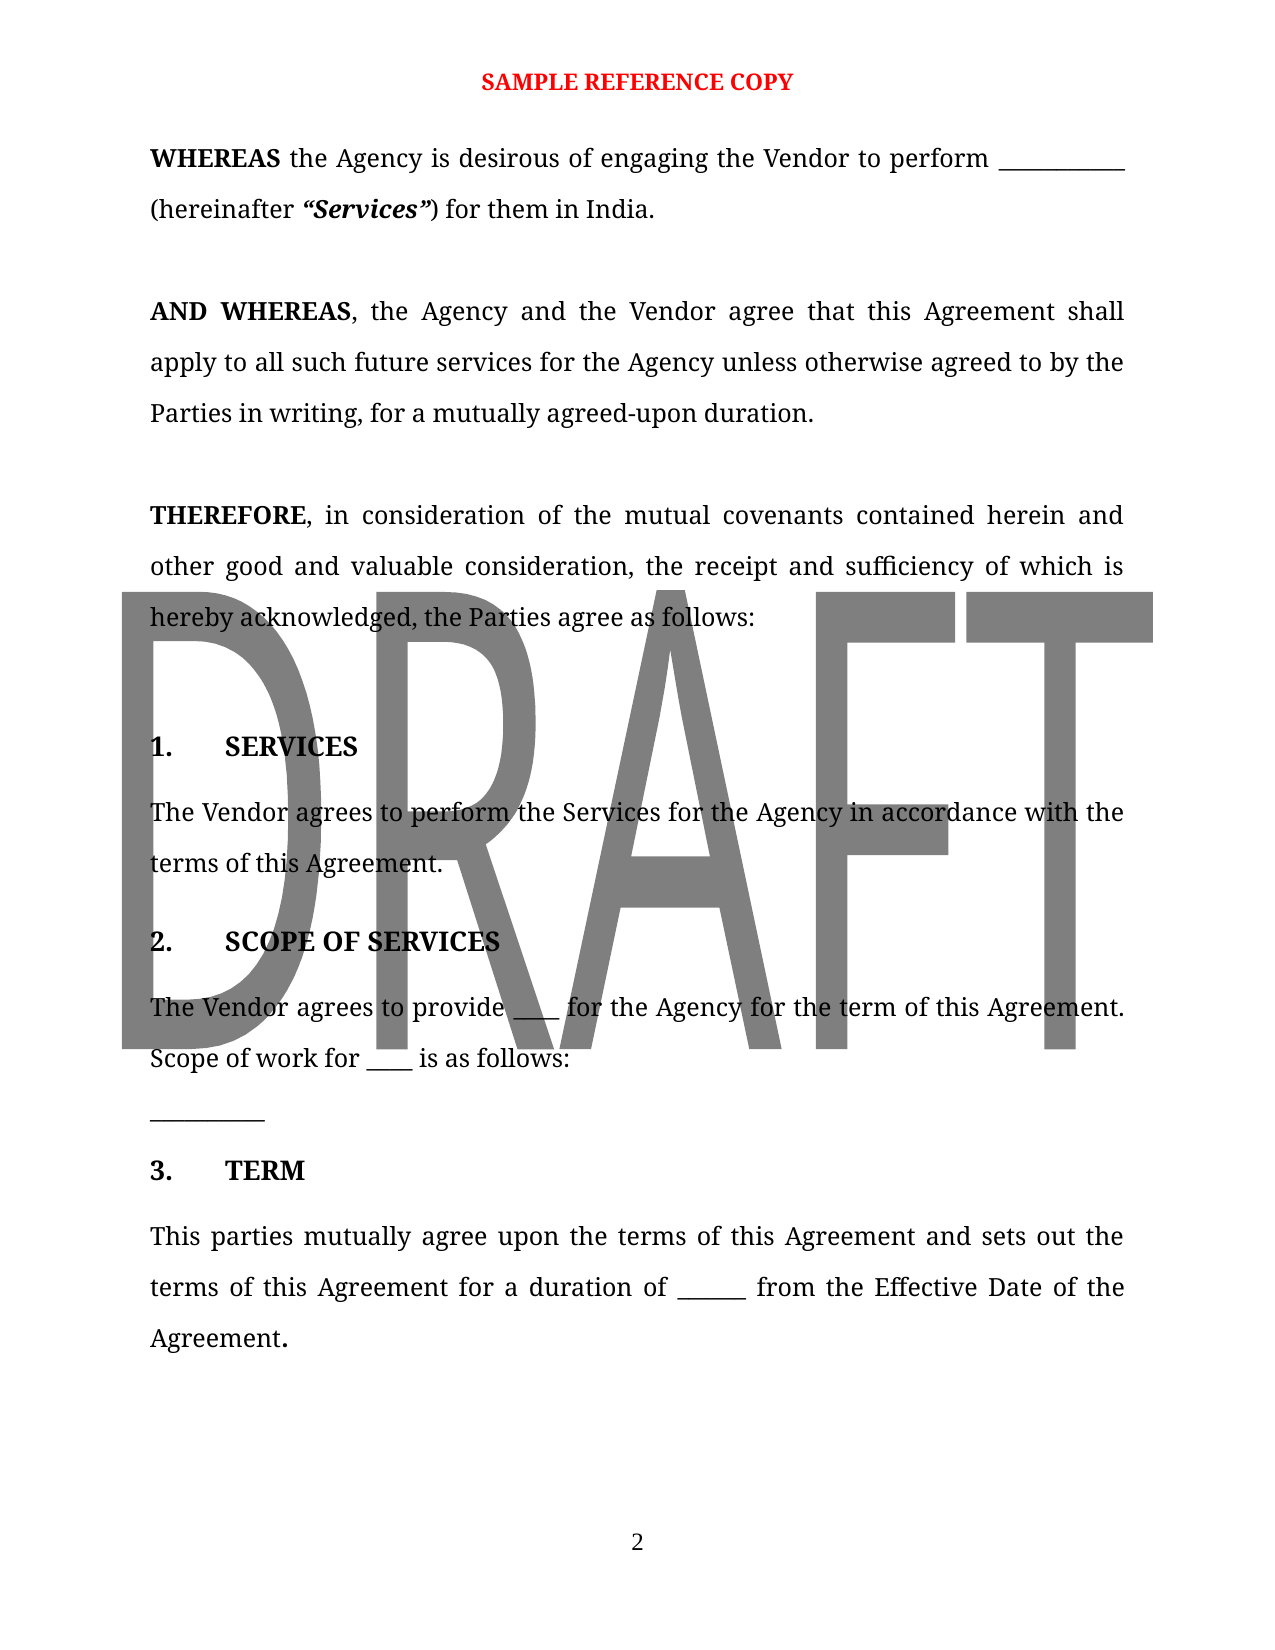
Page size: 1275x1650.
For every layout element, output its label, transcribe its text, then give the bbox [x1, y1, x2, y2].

text This parties mutually agree upon the terms of this Agreement and sets out the terms of this Agreement for a duration of ______ from the Effective Date of the Agreement. [150, 1219, 1125, 1355]
text AND WHEREAS, the Agency and the Vendor agree that this Agreement shall apply to all such future services for the Agency unless otherwise agreed to by the Parties in writing, for a mutually agreed-upon duration. [150, 294, 1125, 430]
text WHEREAS the Agency is desirous of engaging the Vendor to perform ___________ (hereinafter “Services”) for them in India. [150, 141, 1125, 226]
text THEREFORE, in consideration of the mutual covenants contained herein and other good and valuable consideration, the receipt and sufficiency of which is hereby acknowledged, the Parties agree as follows: [150, 498, 1125, 634]
subtitle SERVICES [150, 727, 1125, 764]
subtitle SCOPE OF SERVICES [150, 922, 1125, 959]
text __________ [150, 1092, 1125, 1126]
subtitle TERM [150, 1151, 1125, 1188]
text The Vendor agrees to provide ____ for the Agency for the term of this Agreement. Scope of work for ____ is as follows: [150, 990, 1125, 1075]
text The Vendor agrees to perform the Services for the Agency in accordance with the terms of this Agreement. [150, 795, 1125, 880]
